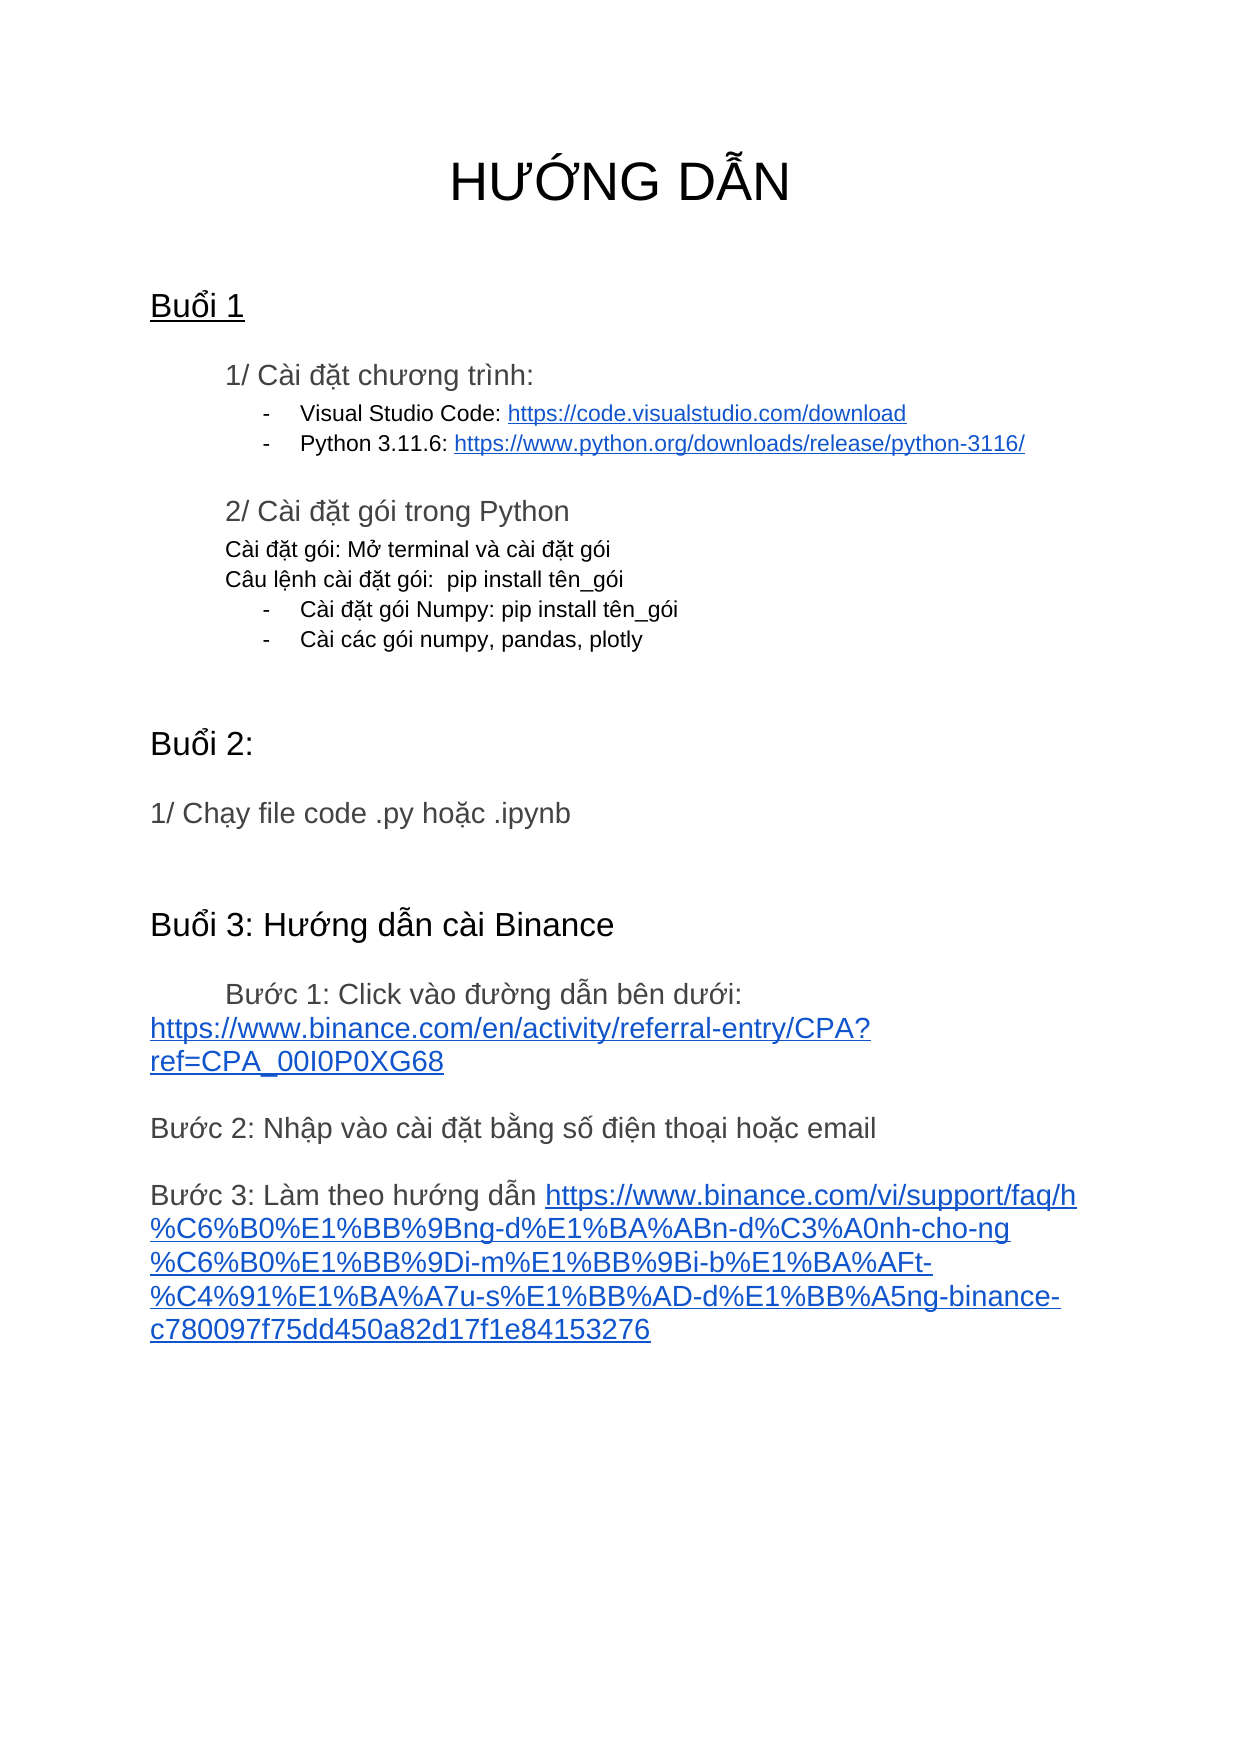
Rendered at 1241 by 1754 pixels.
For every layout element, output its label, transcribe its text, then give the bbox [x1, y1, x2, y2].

subtitle Buổi 2: [150, 724, 1090, 762]
subtitle Buổi 1 [150, 286, 1090, 325]
list Cài các gói numpy, pandas, plotly [262, 626, 1090, 652]
list Python 3.11.6: https://www.python.org/downloads/release/python-3116/ [262, 430, 1090, 456]
list Cài đặt gói Numpy: pip install tên_gói [262, 596, 1090, 622]
subtitle Buổi 3: Hướng dẫn cài Binance [150, 905, 1090, 944]
text Cài đặt gói: Mở terminal và cài đặt gói [150, 536, 1090, 562]
text Câu lệnh cài đặt gói: pip install tên_gói [150, 566, 1090, 592]
subtitle Bước 2: Nhập vào cài đặt bằng số điện thoại hoặc email [150, 1111, 1090, 1145]
subtitle Bước 3: Làm theo hướng dẫn https://www.binance.com/vi/support/faq/h%C6%B0%E1%BB%9Bng-d%E1%BA%ABn-d%C3%A0nh-cho-ng%C6%B0%E1%BB%9Di-m%E1%BB%9Bi-b%E1%BA%AFt-%C4%91%E1%BA%A7u-s%E1%BB%AD-d%E1%BB%A5ng-binance-c780097f75dd450a82d17f1e84153276 [150, 1178, 1090, 1346]
subtitle 1/ Cài đặt chương trình: [225, 358, 1090, 392]
subtitle 2/ Cài đặt gói trong Python [150, 494, 1090, 527]
subtitle 1/ Chạy file code .py hoặc .ipynb [150, 796, 1090, 829]
list Visual Studio Code: https://code.visualstudio.com/download [262, 400, 1090, 426]
subtitle Bước 1: Click vào đường dẫn bên dưới: https://www.binance.com/en/activity/referral-entry/CPA?ref=CPA_00I0P0XG68 [150, 977, 1090, 1078]
title HƯỚNG DẪN [150, 150, 1090, 212]
